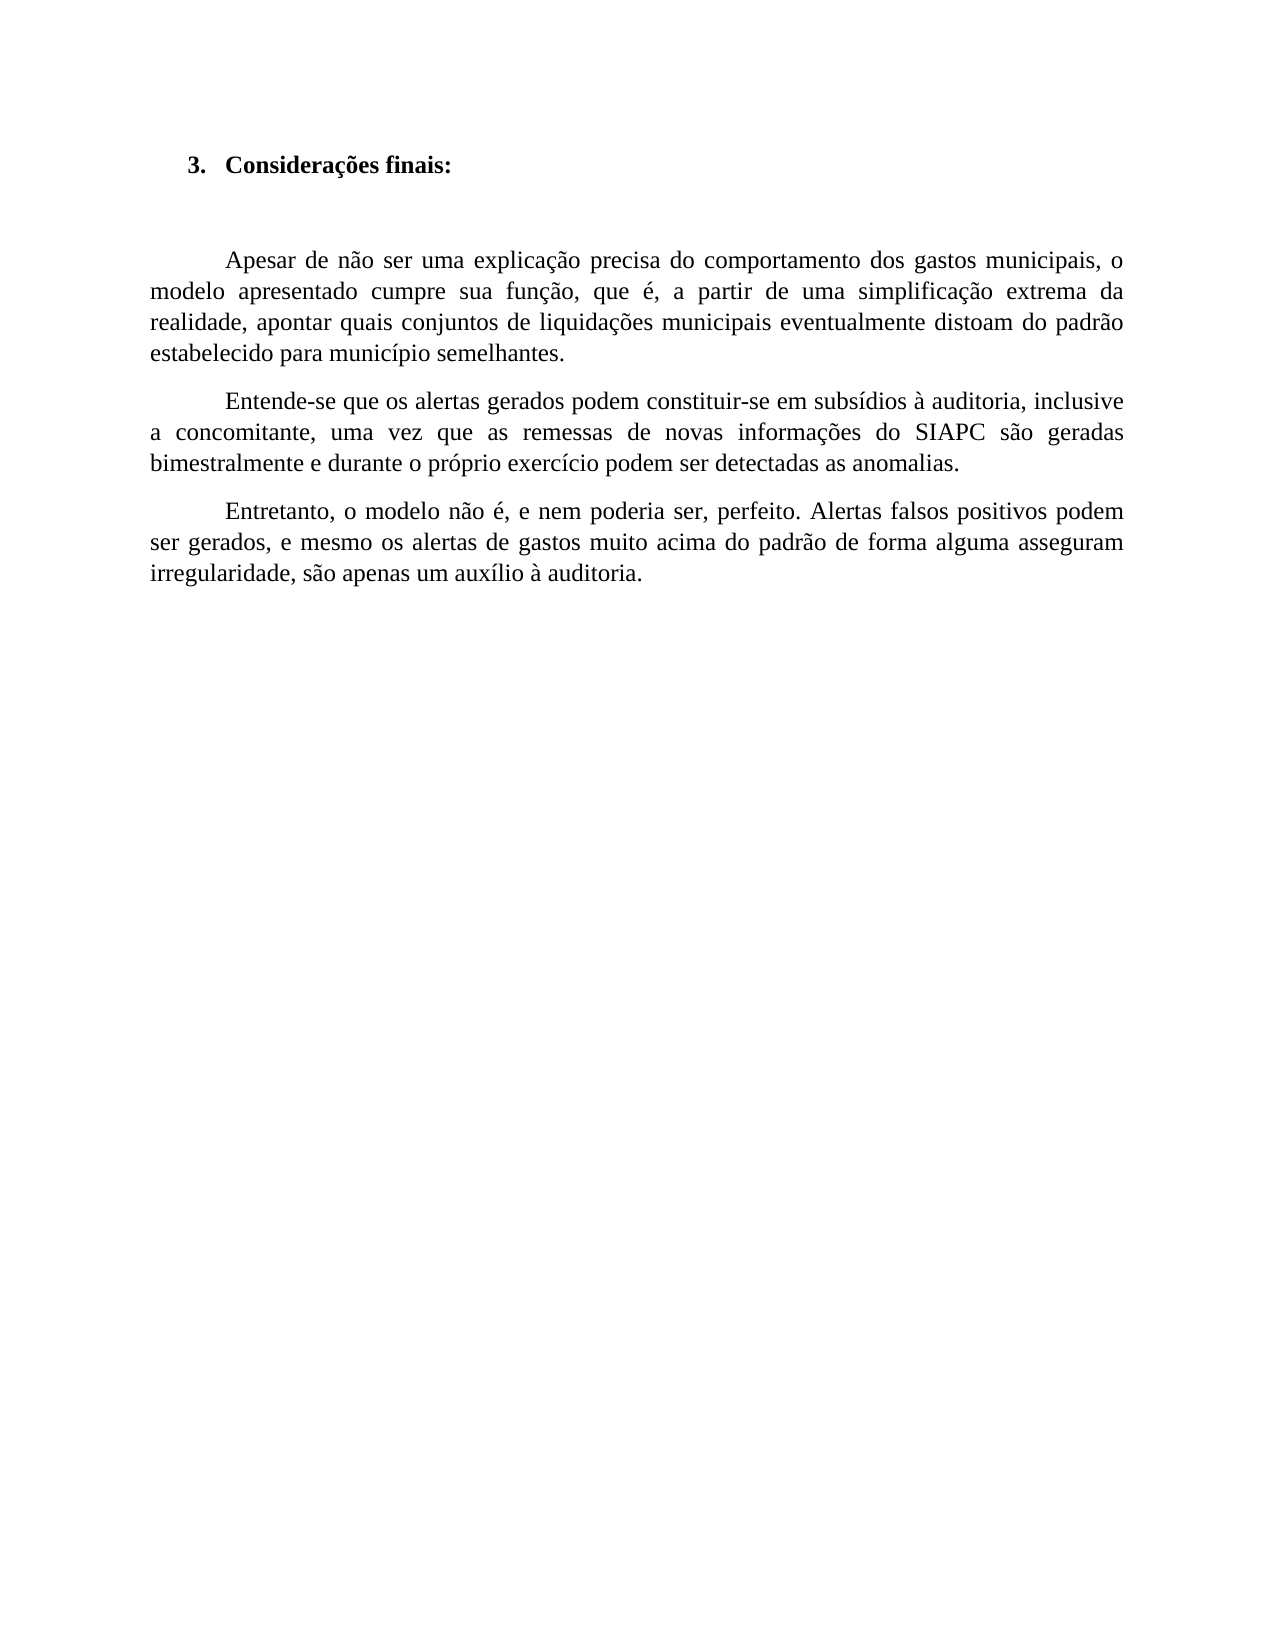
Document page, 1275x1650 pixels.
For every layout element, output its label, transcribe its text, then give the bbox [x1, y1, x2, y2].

text Entretanto, o modelo não é, e nem poderia ser, perfeito. Alertas falsos positivos podem ser gerados, e mesmo os alertas de gastos muito acima do padrão de forma alguma asseguram irregularidade, são apenas um auxílio à auditoria. [150, 496, 1125, 587]
text Apesar de não ser uma explicação precisa do comportamento dos gastos municipais, o modelo apresentado cumpre sua função, que é, a partir de uma simplificação extrema da realidade, apontar quais conjuntos de liquidações municipais eventualmente distoam do padrão estabelecido para município semelhantes. [150, 245, 1125, 367]
list Considerações finais: [187, 150, 1125, 179]
text Entende-se que os alertas gerados podem constituir-se em subsídios à auditoria, inclusive a concomitante, uma vez que as remessas de novas informações do SIAPC são geradas bimestralmente e durante o próprio exercício podem ser detectadas as anomalias. [150, 386, 1125, 477]
